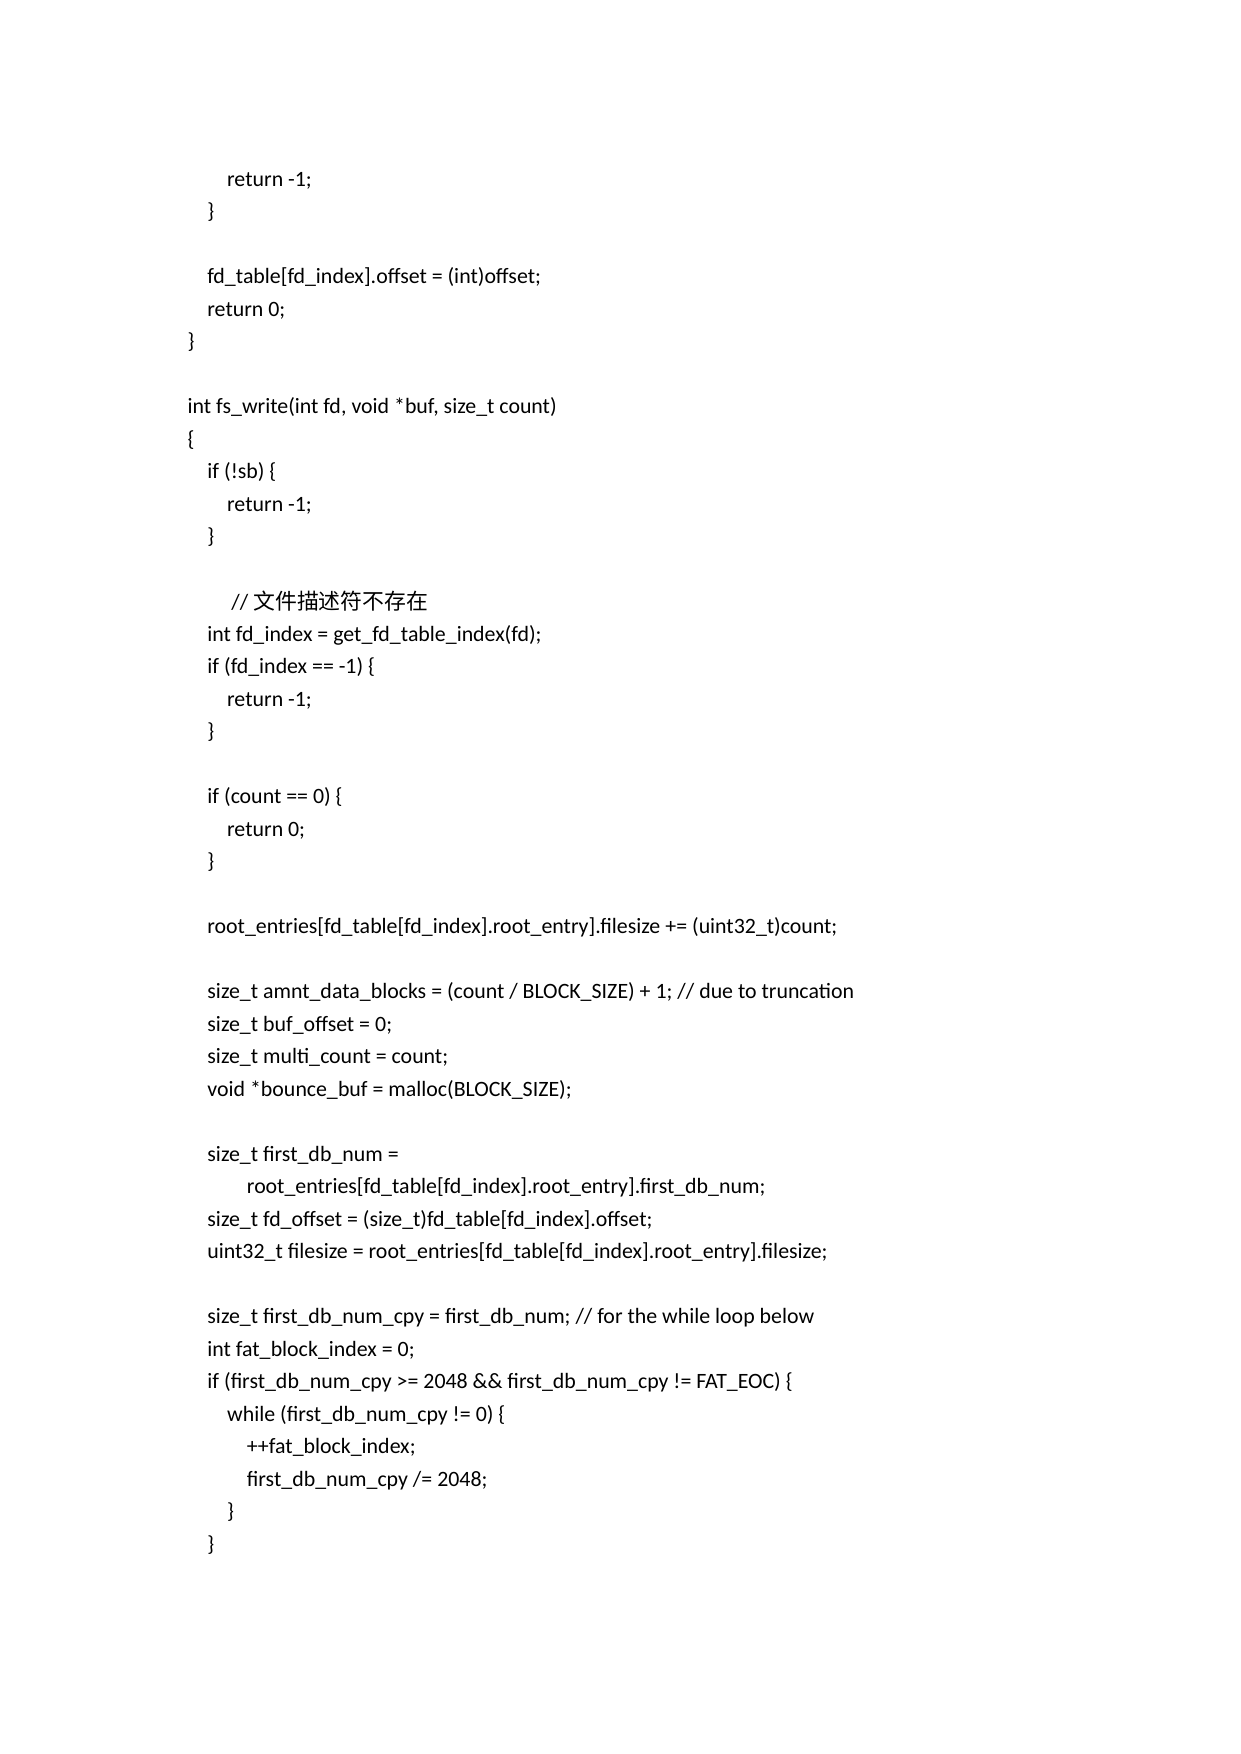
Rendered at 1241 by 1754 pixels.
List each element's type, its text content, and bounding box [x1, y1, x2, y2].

text if (fd_index == -1) { [187, 649, 1053, 682]
text } [187, 844, 1053, 877]
text return -1; [187, 487, 1053, 519]
text { [187, 422, 1053, 454]
text fd_table[fd_index].offset = (int)offset; [187, 259, 1053, 292]
text root_entries[fd_table[fd_index].root_entry].filesize += (uint32_t)count; [187, 909, 1053, 942]
text if (first_db_num_cpy >= 2048 && first_db_num_cpy != FAT_EOC) { [187, 1364, 1053, 1397]
text ++fat_block_index; [187, 1429, 1053, 1462]
text } [187, 194, 1053, 227]
text } [187, 714, 1053, 747]
text if (count == 0) { [187, 779, 1053, 812]
text size_t buf_offset = 0; [187, 1007, 1053, 1039]
text size_t first_db_num_cpy = first_db_num; // for the while loop below [187, 1299, 1053, 1332]
text } [187, 519, 1053, 552]
text } [187, 1494, 1053, 1527]
text uint32_t filesize = root_entries[fd_table[fd_index].root_entry].filesize; [187, 1234, 1053, 1267]
text return -1; [187, 162, 1053, 194]
text size_t fd_offset = (size_t)fd_table[fd_index].offset; [187, 1202, 1053, 1234]
text } [187, 1527, 1053, 1559]
text // 文件描述符不存在 [187, 584, 1053, 617]
text return 0; [187, 812, 1053, 844]
text } [187, 324, 1053, 357]
text size_t first_db_num = [187, 1137, 1053, 1169]
text return 0; [187, 292, 1053, 324]
text root_entries[fd_table[fd_index].root_entry].first_db_num; [187, 1169, 1053, 1202]
text while (first_db_num_cpy != 0) { [187, 1397, 1053, 1429]
text size_t multi_count = count; [187, 1039, 1053, 1072]
text int fat_block_index = 0; [187, 1332, 1053, 1364]
text int fd_index = get_fd_table_index(fd); [187, 617, 1053, 649]
text return -1; [187, 682, 1053, 714]
text first_db_num_cpy /= 2048; [187, 1462, 1053, 1494]
text if (!sb) { [187, 454, 1053, 487]
text size_t amnt_data_blocks = (count / BLOCK_SIZE) + 1; // due to truncation [187, 974, 1053, 1007]
text void *bounce_buf = malloc(BLOCK_SIZE); [187, 1072, 1053, 1104]
text int fs_write(int fd, void *buf, size_t count) [187, 389, 1053, 422]
